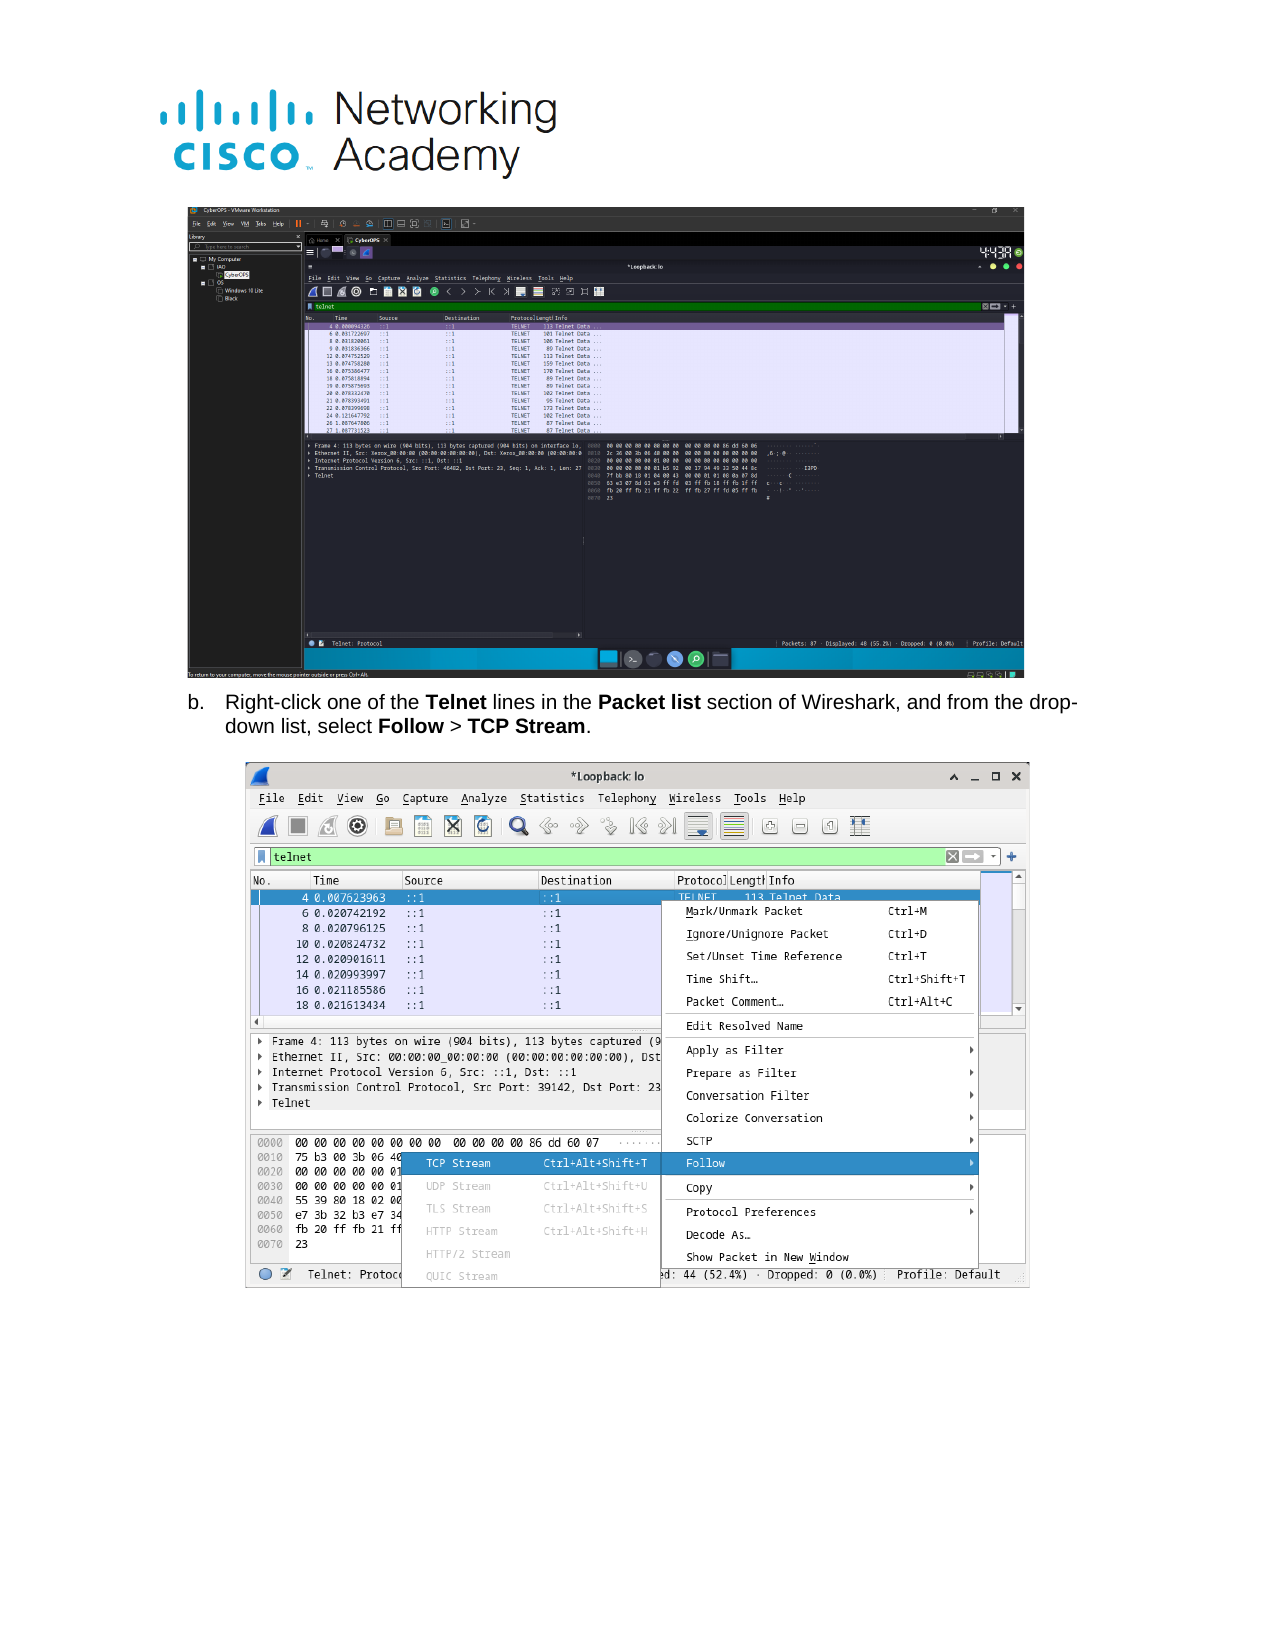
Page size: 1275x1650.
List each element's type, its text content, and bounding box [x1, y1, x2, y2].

list Right-click one of the Telnet lines in the Packet list section of Wireshark, and from the drop-down list, select Follow > TCP Stream. [187, 690, 1125, 738]
picture [245, 762, 1030, 1288]
picture [150, 75, 1025, 678]
